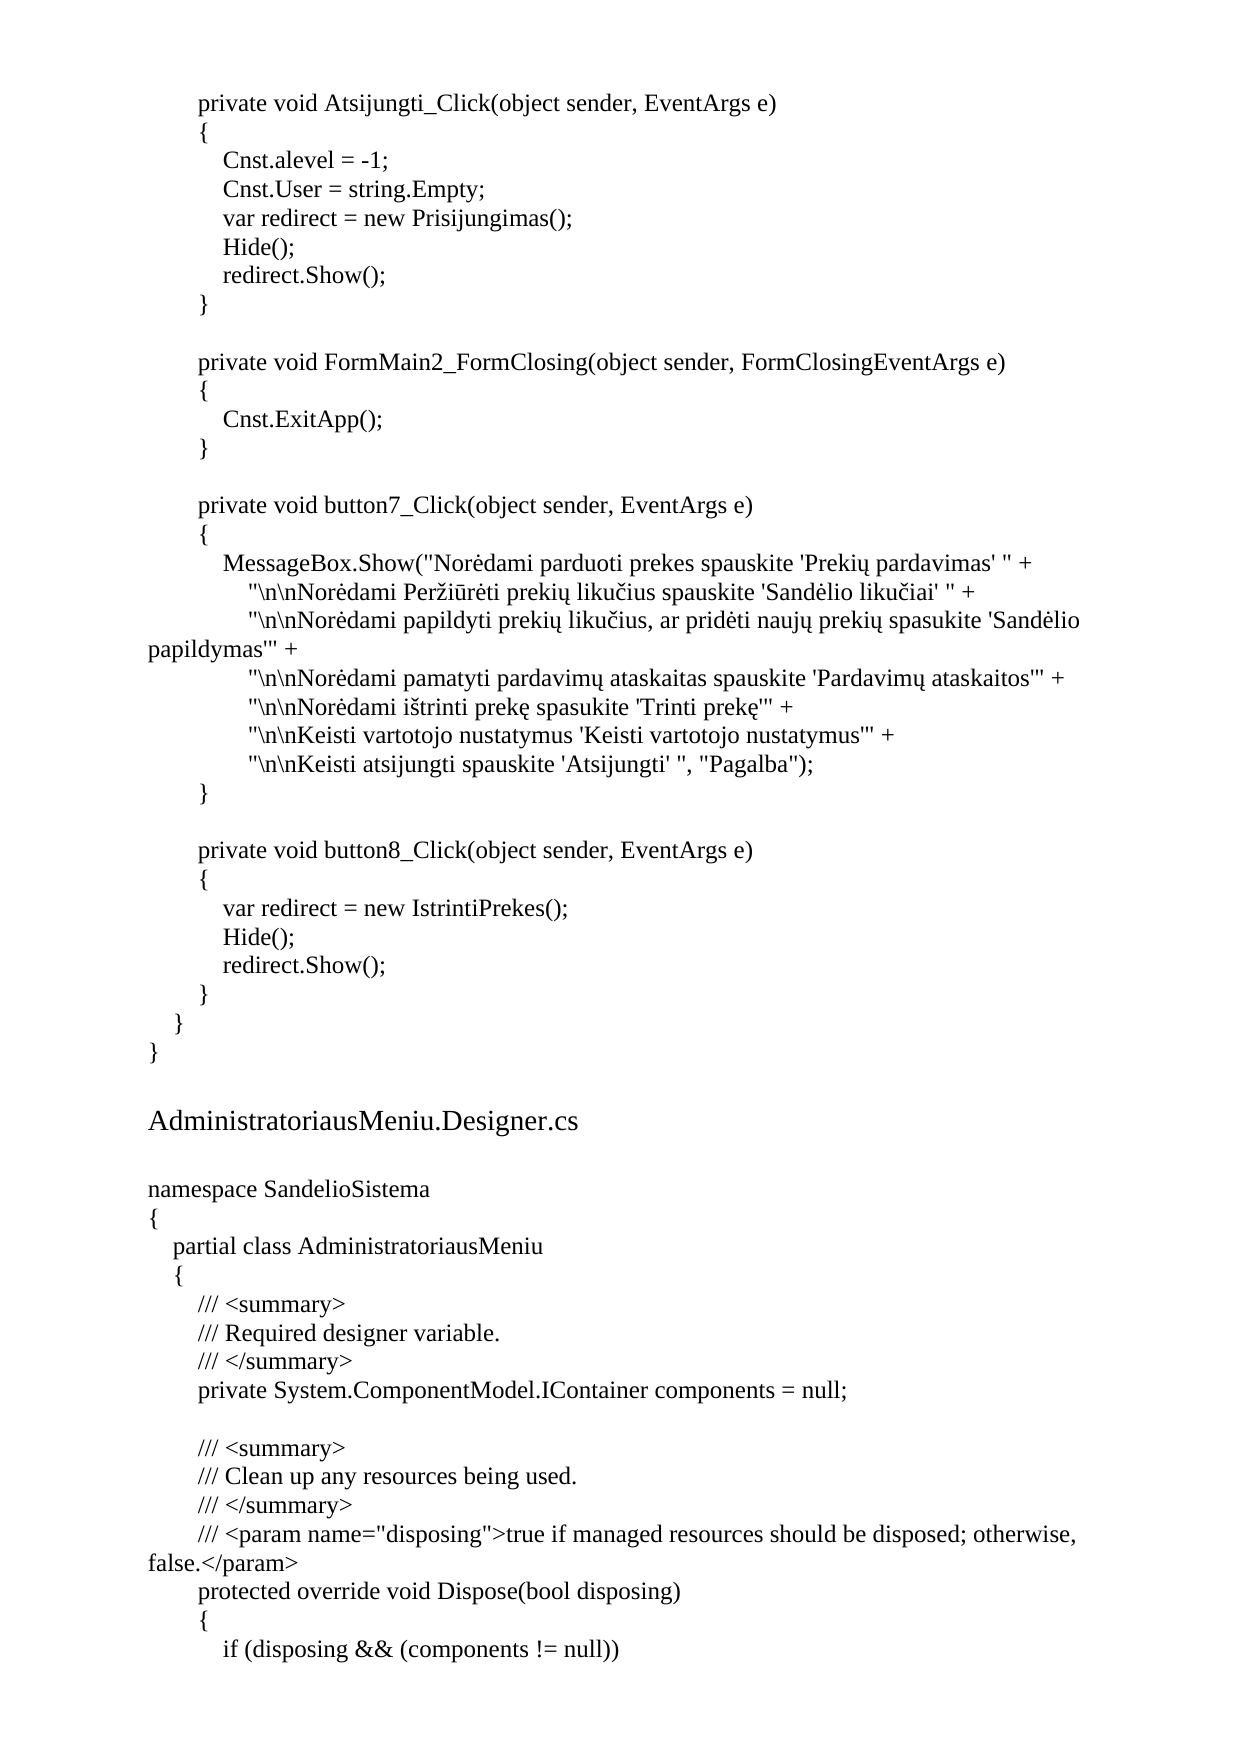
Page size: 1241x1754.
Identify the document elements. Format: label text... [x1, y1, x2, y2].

text var redirect = new Prisijungimas(); [148, 203, 1152, 232]
text /// <param name="disposing">true if managed resources should be disposed; otherwise, false.</param> [148, 1519, 1152, 1576]
text "\n\nKeisti atsijungti spauskite 'Atsijungti' ", "Pagalba"); [148, 749, 1152, 778]
text MessageBox.Show("Norėdami parduoti prekes spauskite 'Prekių pardavimas' " + [148, 548, 1152, 577]
text "\n\nNorėdami pamatyti pardavimų ataskaitas spauskite 'Pardavimų ataskaitos'" + [148, 663, 1152, 692]
text "\n\nKeisti vartotojo nustatymus 'Keisti vartotojo nustatymus'" + [148, 720, 1152, 749]
text { [148, 375, 1152, 404]
text private System.ComponentModel.IContainer components = null; [148, 1375, 1152, 1404]
subtitle AdministratoriausMeniu.Designer.cs [148, 1103, 1152, 1136]
text partial class AdministratoriausMeniu [148, 1231, 1152, 1260]
text { [148, 117, 1152, 145]
text "\n\nNorėdami Peržiūrėti prekių likučius spauskite 'Sandėlio likučiai' " + [148, 577, 1152, 605]
text Cnst.User = string.Empty; [148, 174, 1152, 203]
text Cnst.ExitApp(); [148, 404, 1152, 433]
text { [148, 864, 1152, 893]
text var redirect = new IstrintiPrekes(); [148, 893, 1152, 922]
text } [148, 289, 1152, 318]
text redirect.Show(); [148, 950, 1152, 979]
text private void Atsijungti_Click(object sender, EventArgs e) [148, 88, 1152, 117]
text /// Clean up any resources being used. [148, 1461, 1152, 1490]
text /// <summary> [148, 1433, 1152, 1461]
text if (disposing && (components != null)) [148, 1634, 1152, 1663]
text Hide(); [148, 232, 1152, 260]
text namespace SandelioSistema [148, 1174, 1152, 1203]
text { [148, 519, 1152, 548]
text private void button8_Click(object sender, EventArgs e) [148, 835, 1152, 864]
text /// Required designer variable. [148, 1318, 1152, 1346]
text /// </summary> [148, 1346, 1152, 1375]
text } [148, 979, 1152, 1008]
text /// <summary> [148, 1289, 1152, 1318]
text { [148, 1203, 1152, 1231]
text protected override void Dispose(bool disposing) [148, 1576, 1152, 1605]
text } [148, 1008, 1152, 1037]
text "\n\nNorėdami ištrinti prekę spasukite 'Trinti prekę'" + [148, 692, 1152, 720]
text "\n\nNorėdami papildyti prekių likučius, ar pridėti naujų prekių spasukite 'Sandėlio papildymas'" + [148, 605, 1152, 663]
text redirect.Show(); [148, 260, 1152, 289]
text Cnst.alevel = -1; [148, 145, 1152, 174]
text private void button7_Click(object sender, EventArgs e) [148, 490, 1152, 519]
text } [148, 1037, 1152, 1065]
text { [148, 1605, 1152, 1634]
text /// </summary> [148, 1490, 1152, 1519]
text } [148, 778, 1152, 807]
text } [148, 433, 1152, 462]
text private void FormMain2_FormClosing(object sender, FormClosingEventArgs e) [148, 347, 1152, 375]
text { [148, 1260, 1152, 1289]
text Hide(); [148, 922, 1152, 950]
